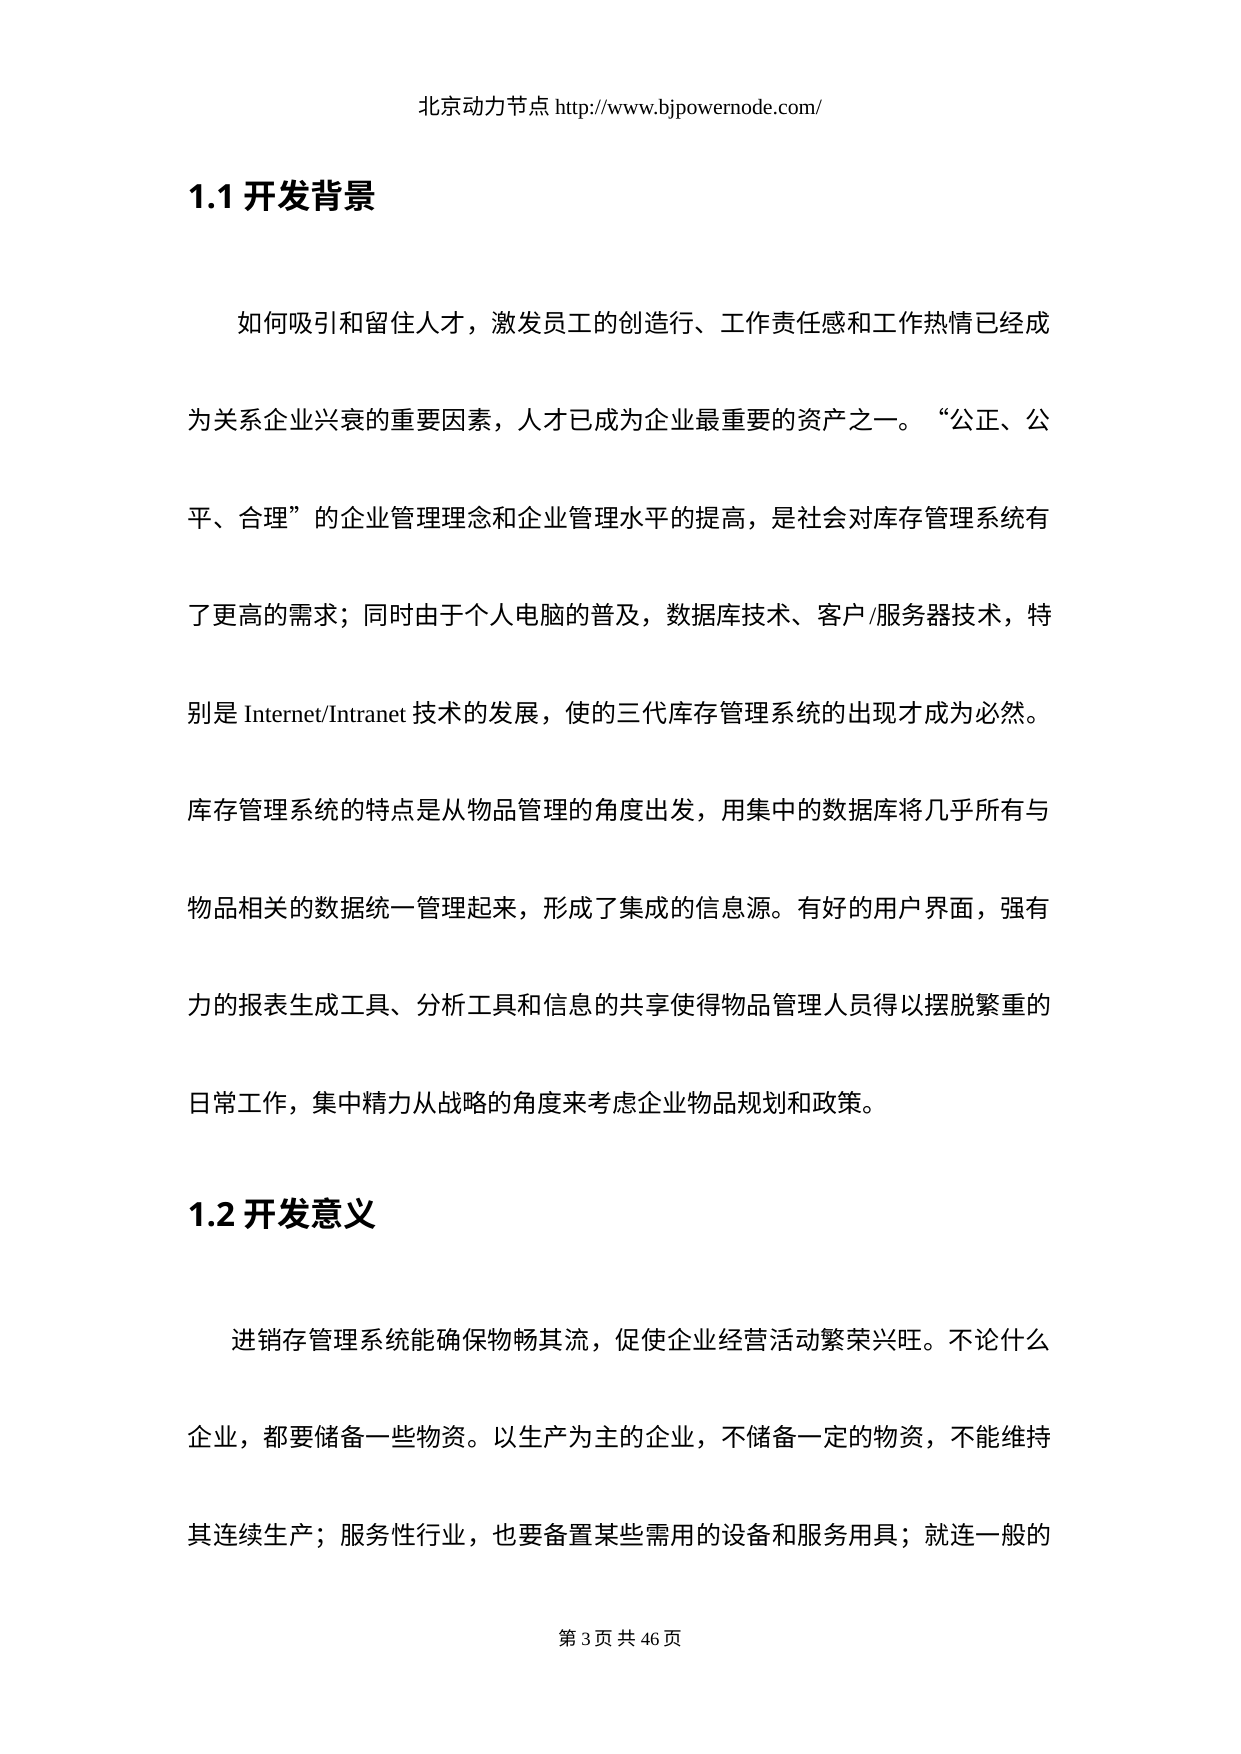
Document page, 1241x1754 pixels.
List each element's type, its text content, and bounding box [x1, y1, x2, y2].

subtitle 1.2 开发意义 [187, 1179, 1053, 1244]
subtitle 1.1 开发背景 [187, 162, 1053, 227]
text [187, 1306, 1053, 1566]
text 如何吸引和留住人才，激发员工的创造行、工作责任感和工作热情已经成为关系企业兴衰的重要因素，人才已成为企业最重要的资产之一。“公正、公平、合理”的企业管理理念和企业管理水平的提高，是社会对库存管理系统有了更高的需求；同时由于个人电脑的普及，数据库技术、客户/服务器技术，特别是Internet/Intranet技术的发展，使的三代库存管理系统的出现才成为必然。库存管理系统的特点是从物品管理的角度出发，用集中的数据库将几乎所有与物品相关的数据统一管理起来，形成了集成的信息源。有好的用户界面，强有力的报表生成工具、分析工具和信息的共享使得物品管理人员得以摆脱繁重的日常工作，集中精力从战略的角度来考虑企业物品规划和政策。 [187, 289, 1053, 1134]
